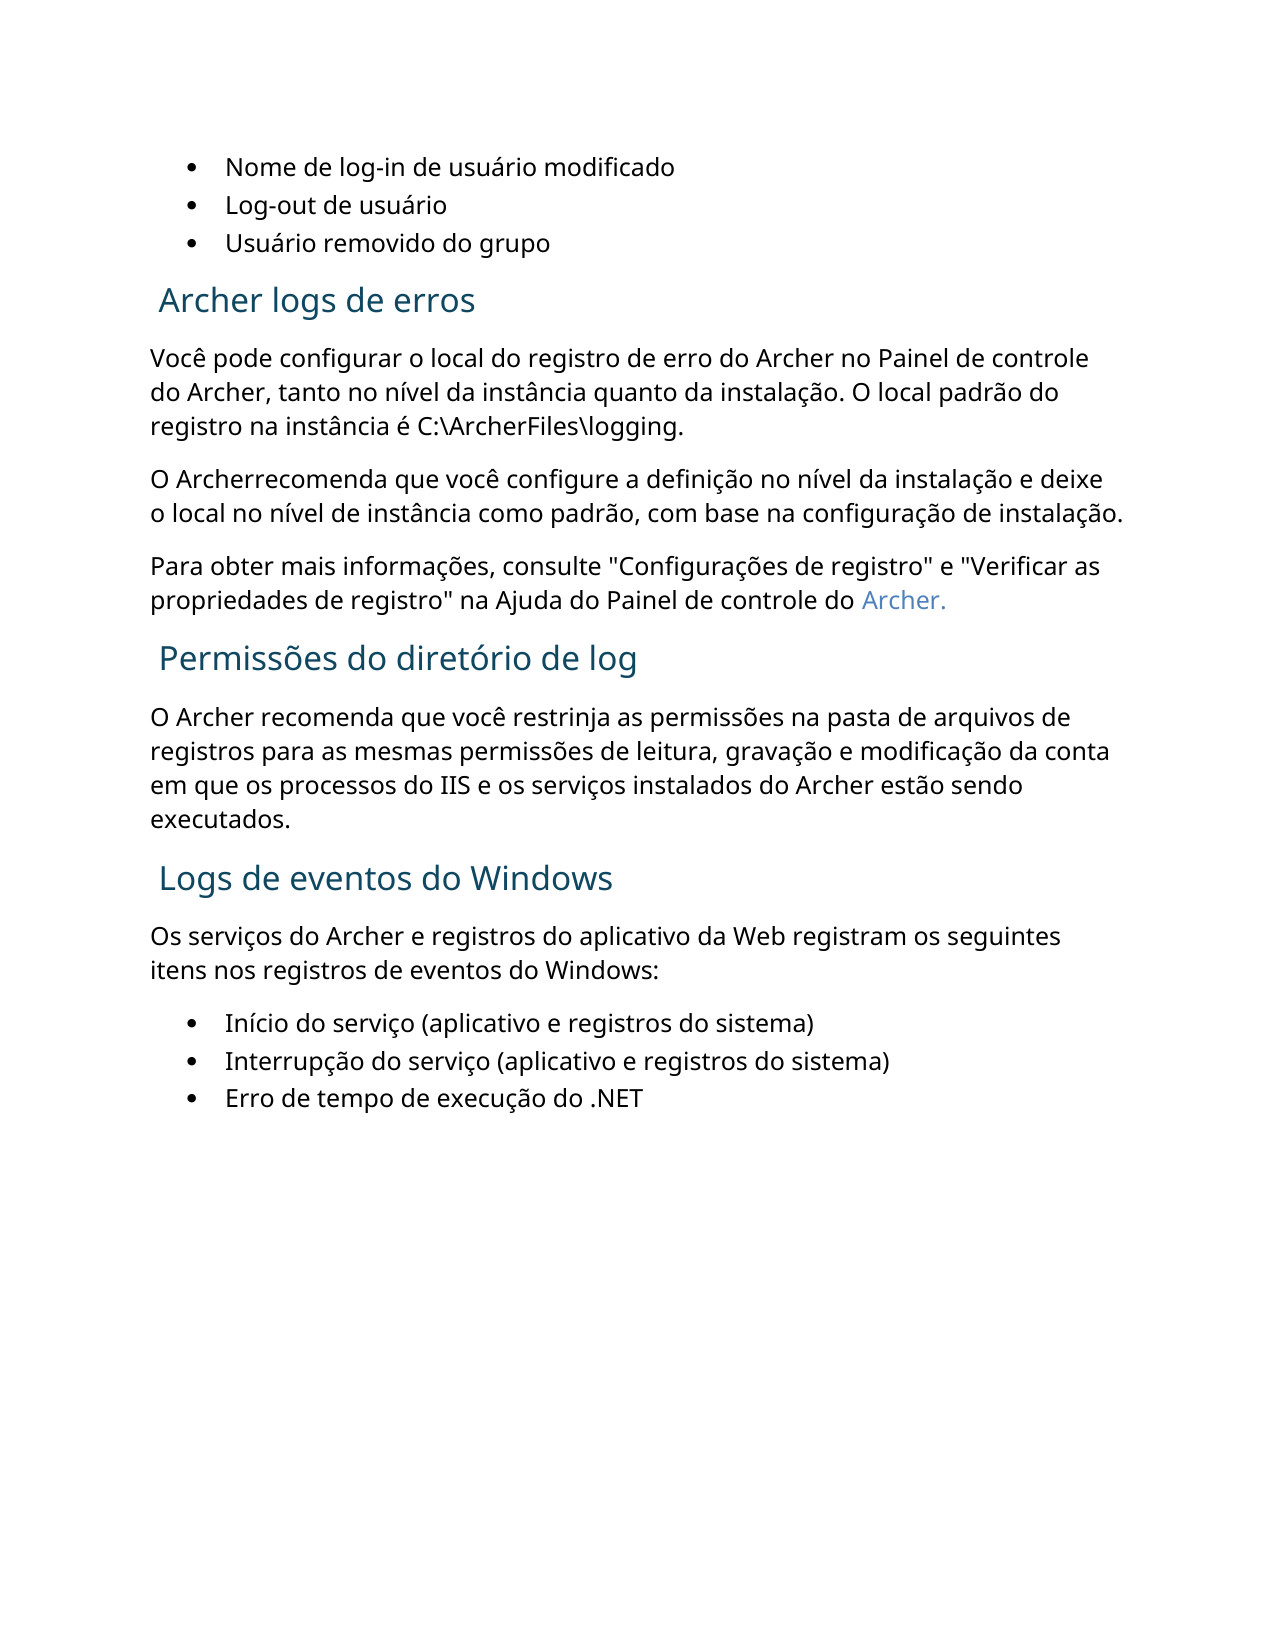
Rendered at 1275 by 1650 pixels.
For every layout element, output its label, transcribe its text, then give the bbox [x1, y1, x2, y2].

list Interrupção do serviço (aplicativo e registros do sistema) [187, 1043, 1125, 1077]
subtitle Archer logs de erros [150, 276, 1125, 322]
text Para obter mais informações, consulte "Configurações de registro" e "Verificar as propriedades de registro" na Ajuda do Painel de controle do Archer. [150, 548, 1125, 616]
list Log-out de usuário [187, 188, 1125, 222]
subtitle Logs de eventos do Windows [150, 854, 1125, 900]
text Os serviços do Archer e registros do aplicativo da Web registram os seguintes itens nos registros de eventos do Windows: [150, 918, 1125, 987]
list Erro de tempo de execução do .NET [187, 1081, 1125, 1115]
list Nome de log-in de usuário modificado [187, 150, 1125, 184]
text Você pode configurar o local do registro de erro do Archer no Painel de controle do Archer, tanto no nível da instância quanto da instalação. O local padrão do registro na instância é C:\ArcherFiles\logging. [150, 341, 1125, 443]
list Usuário removido do grupo [187, 226, 1125, 260]
text O Archer recomenda que você restrinja as permissões na pasta de arquivos de registros para as mesmas permissões de leitura, gravação e modificação da conta em que os processos do IIS e os serviços instalados do Archer estão sendo executados. [150, 699, 1125, 836]
subtitle Permissões do diretório de log [150, 635, 1125, 681]
text O Archerrecomenda que você configure a definição no nível da instalação e deixe o local no nível de instância como padrão, com base na configuração de instalação. [150, 461, 1125, 529]
list Início do serviço (aplicativo e registros do sistema) [187, 1005, 1125, 1039]
